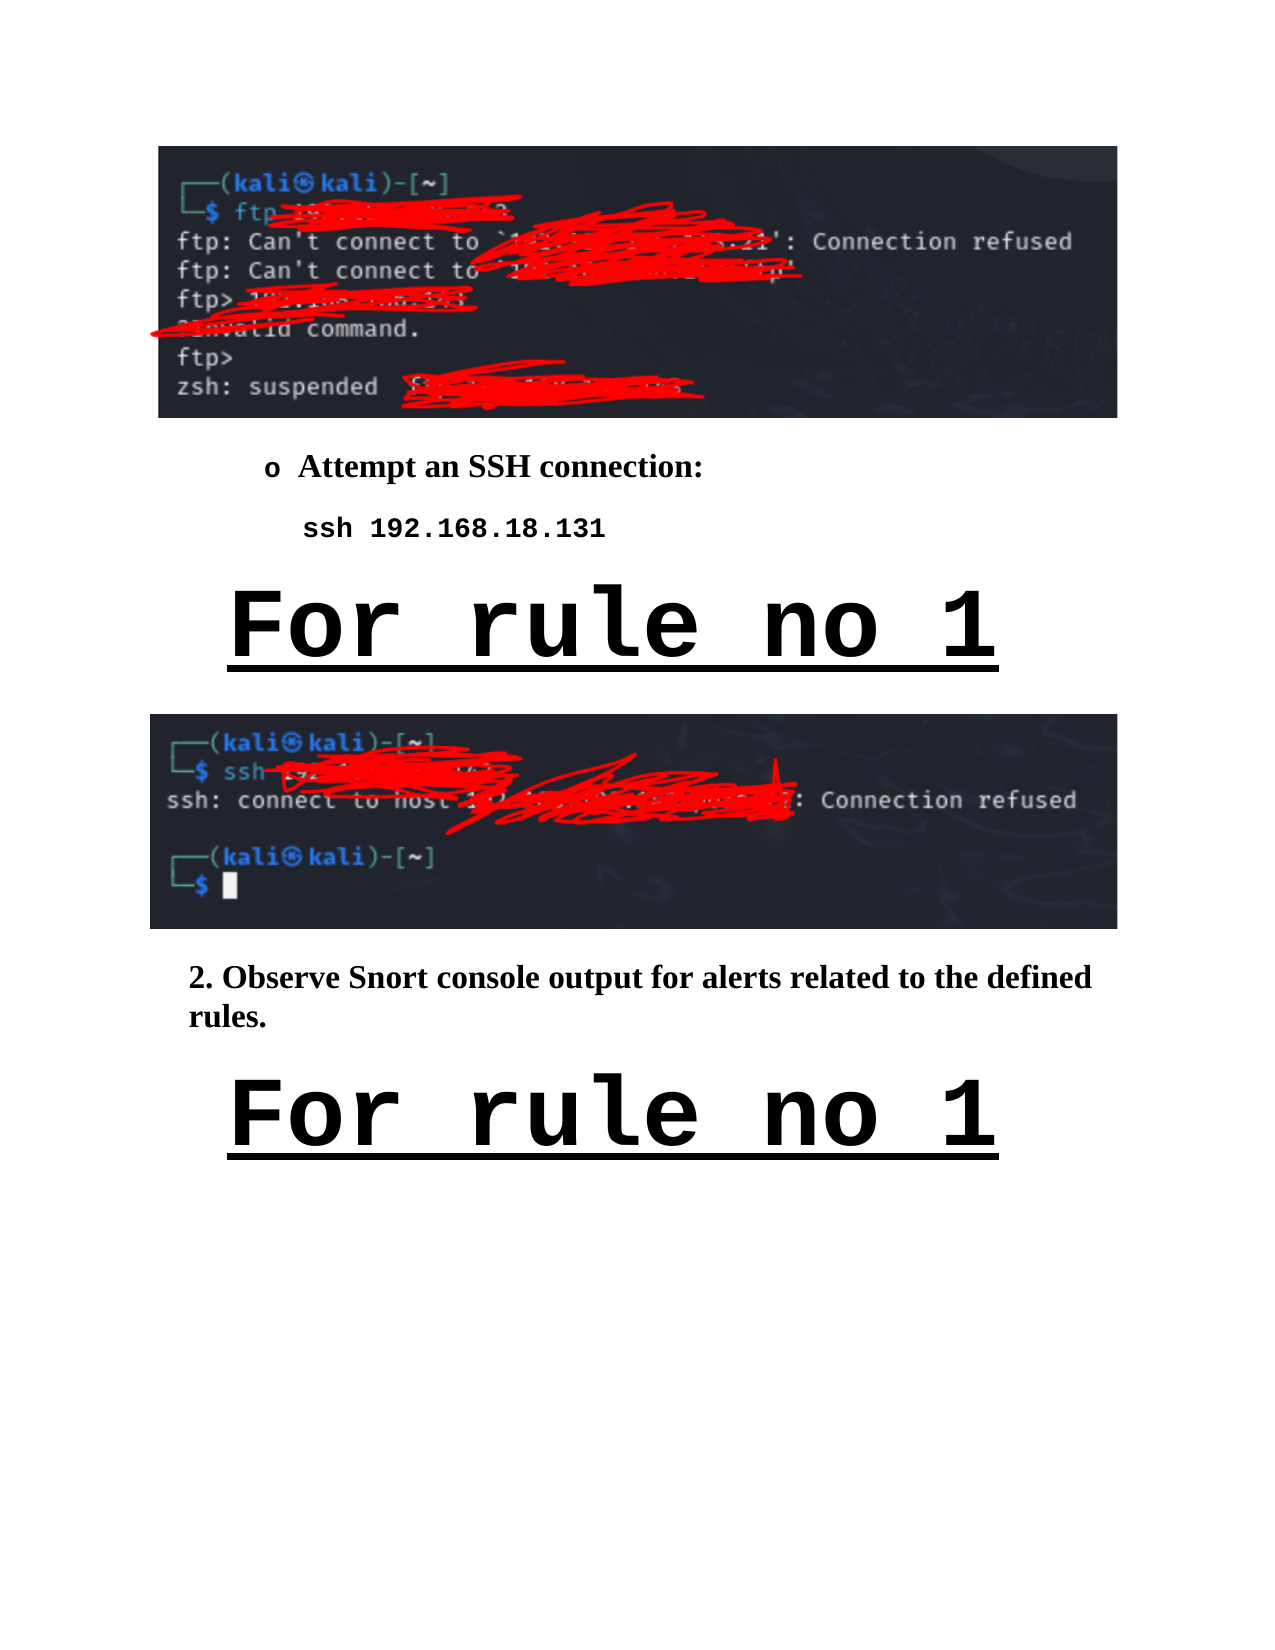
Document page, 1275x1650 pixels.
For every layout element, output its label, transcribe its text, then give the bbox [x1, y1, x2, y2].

text For rule no 1 [227, 1063, 1118, 1175]
text 2. Observe Snort console output for alerts related to the defined rules. [188, 958, 1118, 1034]
picture [150, 146, 1118, 418]
picture [150, 714, 1118, 929]
text For rule no 1 [227, 574, 1118, 686]
text o Attempt an SSH connection: [264, 447, 1118, 486]
text ssh 192.168.18.131 [302, 514, 1118, 546]
